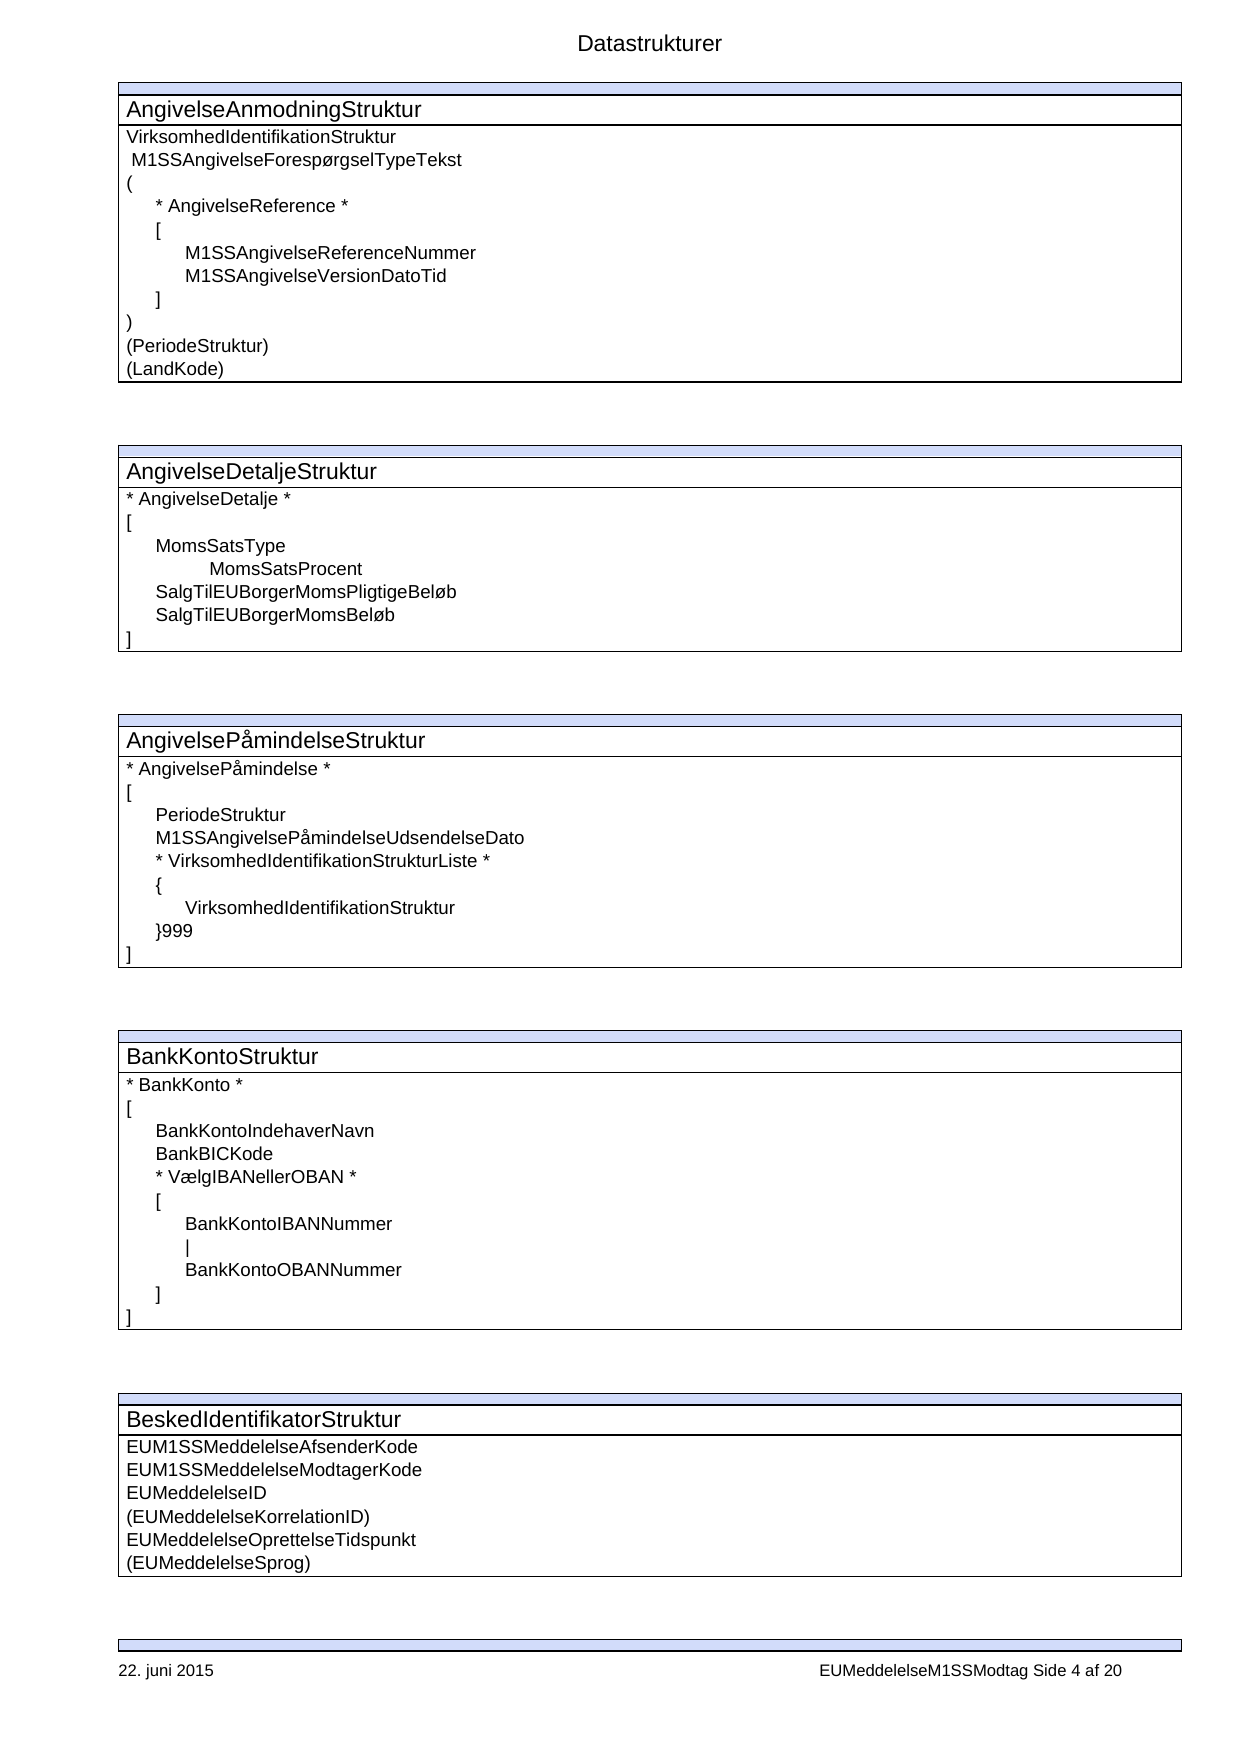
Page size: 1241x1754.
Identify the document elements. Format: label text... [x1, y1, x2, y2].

table_cell BankKontoStruktur [119, 1043, 1181, 1072]
table_cell * BankKonto * [ BankKontoIndehaverNavn BankBICKode * VælgIBANellerOBAN * [ BankKontoIBANNummer | BankKontoOBANNummer ] ] [119, 1073, 1181, 1329]
table_header [119, 1394, 1181, 1404]
table_header [119, 1031, 1181, 1042]
table_cell AngivelsePåmindelseStruktur [119, 727, 1181, 756]
table_cell BeskedIdentifikatorStruktur [119, 1406, 1181, 1434]
table_cell EUM1SSMeddelelseAfsenderKode EUM1SSMeddelelseModtagerKode EUMeddelelseID (EUMeddelelseKorrelationID) EUMeddelelseOprettelseTidspunkt (EUMeddelelseSprog) [119, 1436, 1181, 1576]
table_cell * AngivelsePåmindelse * [ PeriodeStruktur M1SSAngivelsePåmindelseUdsendelseDato * VirksomhedIdentifikationStrukturListe * { VirksomhedIdentifikationStruktur }999 ] [119, 757, 1181, 967]
table_cell * AngivelseDetalje * [ MomsSatsType MomsSatsProcent SalgTilEUBorgerMomsPligtigeBeløb SalgTilEUBorgerMomsBeløb ] [119, 488, 1181, 651]
table_header [119, 446, 1181, 456]
table_header [119, 1640, 1181, 1650]
table_cell AngivelseAnmodningStruktur [119, 96, 1181, 124]
table_cell VirksomhedIdentifikationStruktur M1SSAngivelseForespørgselTypeTekst ( * AngivelseReference * [ M1SSAngivelseReferenceNummer M1SSAngivelseVersionDatoTid ] ) (PeriodeStruktur) (LandKode) [119, 126, 1181, 381]
table_header [119, 715, 1181, 726]
table_header [119, 83, 1181, 94]
table_cell AngivelseDetaljeStruktur [119, 458, 1181, 486]
